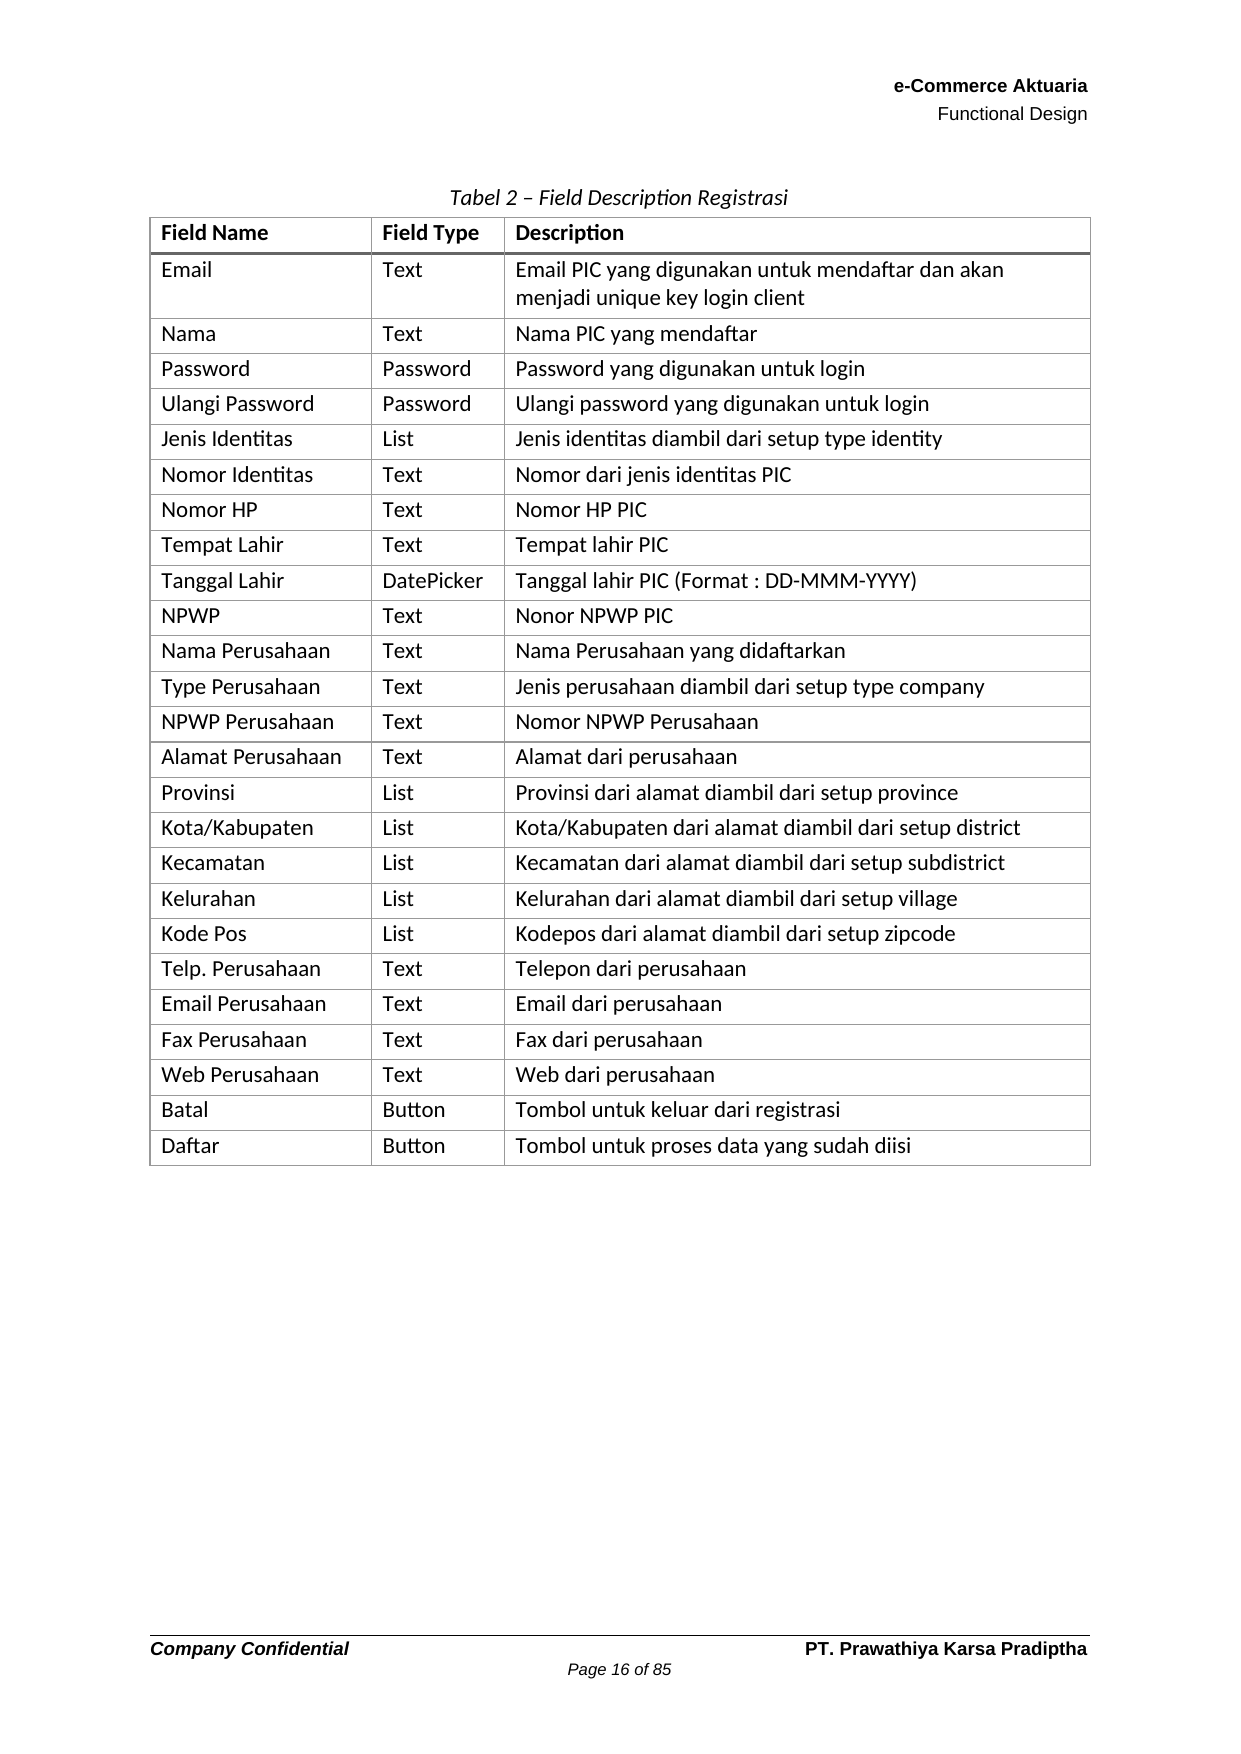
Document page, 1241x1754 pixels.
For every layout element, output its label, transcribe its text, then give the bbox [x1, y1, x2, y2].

table_cell Text [372, 495, 504, 529]
table_cell Telp. Perusahaan [151, 954, 371, 988]
table_cell Nama PIC yang mendaftar [505, 319, 1090, 353]
table_cell Text [372, 460, 504, 494]
table_cell Web dari perusahaan [505, 1060, 1090, 1094]
table_cell Daftar [151, 1131, 371, 1165]
table_cell List [372, 425, 504, 459]
table_cell Email dari perusahaan [505, 990, 1090, 1024]
table_cell Button [372, 1096, 504, 1130]
table_cell Nama Perusahaan yang didaftarkan [505, 636, 1090, 671]
table_cell Kecamatan dari alamat diambil dari setup subdistrict [505, 848, 1090, 883]
table_cell Email PIC yang digunakan untuk mendaftar dan akan menjadi unique key login client [505, 255, 1090, 318]
table_cell List [372, 778, 504, 812]
table_cell Password [372, 389, 504, 423]
table_cell Kodepos dari alamat diambil dari setup zipcode [505, 919, 1090, 953]
table_cell Email [151, 255, 371, 318]
table_cell NPWP Perusahaan [151, 707, 371, 741]
table_cell Kelurahan [151, 884, 371, 918]
table_cell Web Perusahaan [151, 1060, 371, 1094]
table_cell Nama [151, 319, 371, 353]
table_cell NPWP [151, 601, 371, 635]
table_cell Tombol untuk proses data yang sudah diisi [505, 1131, 1090, 1165]
table_header Field Type [372, 218, 504, 252]
table_cell Tempat lahir PIC [505, 531, 1090, 565]
table_header Description [505, 218, 1090, 252]
table_cell Email Perusahaan [151, 990, 371, 1024]
table_cell DatePicker [372, 566, 504, 600]
table_cell List [372, 813, 504, 847]
table_cell Fax dari perusahaan [505, 1025, 1090, 1059]
table_cell Text [372, 636, 504, 671]
table_cell List [372, 919, 504, 953]
table_cell Ulangi password yang digunakan untuk login [505, 389, 1090, 423]
table_cell Password [372, 354, 504, 388]
table_cell Telepon dari perusahaan [505, 954, 1090, 988]
table_cell Nomor HP [151, 495, 371, 529]
table_cell Password [151, 354, 371, 388]
table_cell Kelurahan dari alamat diambil dari setup village [505, 884, 1090, 918]
table_cell Text [372, 954, 504, 988]
table_cell Ulangi Password [151, 389, 371, 423]
table_cell Text [372, 319, 504, 353]
table_cell Kecamatan [151, 848, 371, 883]
table_cell Type Perusahaan [151, 672, 371, 706]
table_cell List [372, 884, 504, 918]
table_cell Jenis identitas diambil dari setup type identity [505, 425, 1090, 459]
table_cell Nomor NPWP Perusahaan [505, 707, 1090, 741]
table_cell Nama Perusahaan [151, 636, 371, 671]
table_cell Text [372, 1025, 504, 1059]
table_cell Text [372, 707, 504, 741]
table_cell Nonor NPWP PIC [505, 601, 1090, 635]
table_cell Tempat Lahir [151, 531, 371, 565]
table_cell Kode Pos [151, 919, 371, 953]
table_cell Text [372, 743, 504, 777]
table_cell Fax Perusahaan [151, 1025, 371, 1059]
table_cell Text [372, 601, 504, 635]
table_cell Alamat dari perusahaan [505, 743, 1090, 777]
table_cell Kota/Kabupaten [151, 813, 371, 847]
table_cell Nomor dari jenis identitas PIC [505, 460, 1090, 494]
table_cell Text [372, 1060, 504, 1094]
table_cell Jenis perusahaan diambil dari setup type company [505, 672, 1090, 706]
table_cell Kota/Kabupaten dari alamat diambil dari setup district [505, 813, 1090, 847]
table_cell Batal [151, 1096, 371, 1130]
table_cell Text [372, 531, 504, 565]
table_cell Jenis Identitas [151, 425, 371, 459]
table_cell Provinsi dari alamat diambil dari setup province [505, 778, 1090, 812]
table_cell List [372, 848, 504, 883]
table_cell Tanggal Lahir [151, 566, 371, 600]
table_cell Nomor Identitas [151, 460, 371, 494]
table_header Field Name [151, 218, 371, 252]
table_cell Text [372, 255, 504, 318]
table_cell Alamat Perusahaan [151, 743, 371, 777]
text Tabel 2 – Field Description Registrasi [150, 183, 1090, 211]
table_cell Tombol untuk keluar dari registrasi [505, 1096, 1090, 1130]
table_cell Text [372, 990, 504, 1024]
table_cell Password yang digunakan untuk login [505, 354, 1090, 388]
table_cell Tanggal lahir PIC (Format : DD-MMM-YYYY) [505, 566, 1090, 600]
table_cell Provinsi [151, 778, 371, 812]
table_cell Button [372, 1131, 504, 1165]
table_cell Text [372, 672, 504, 706]
table_cell Nomor HP PIC [505, 495, 1090, 529]
